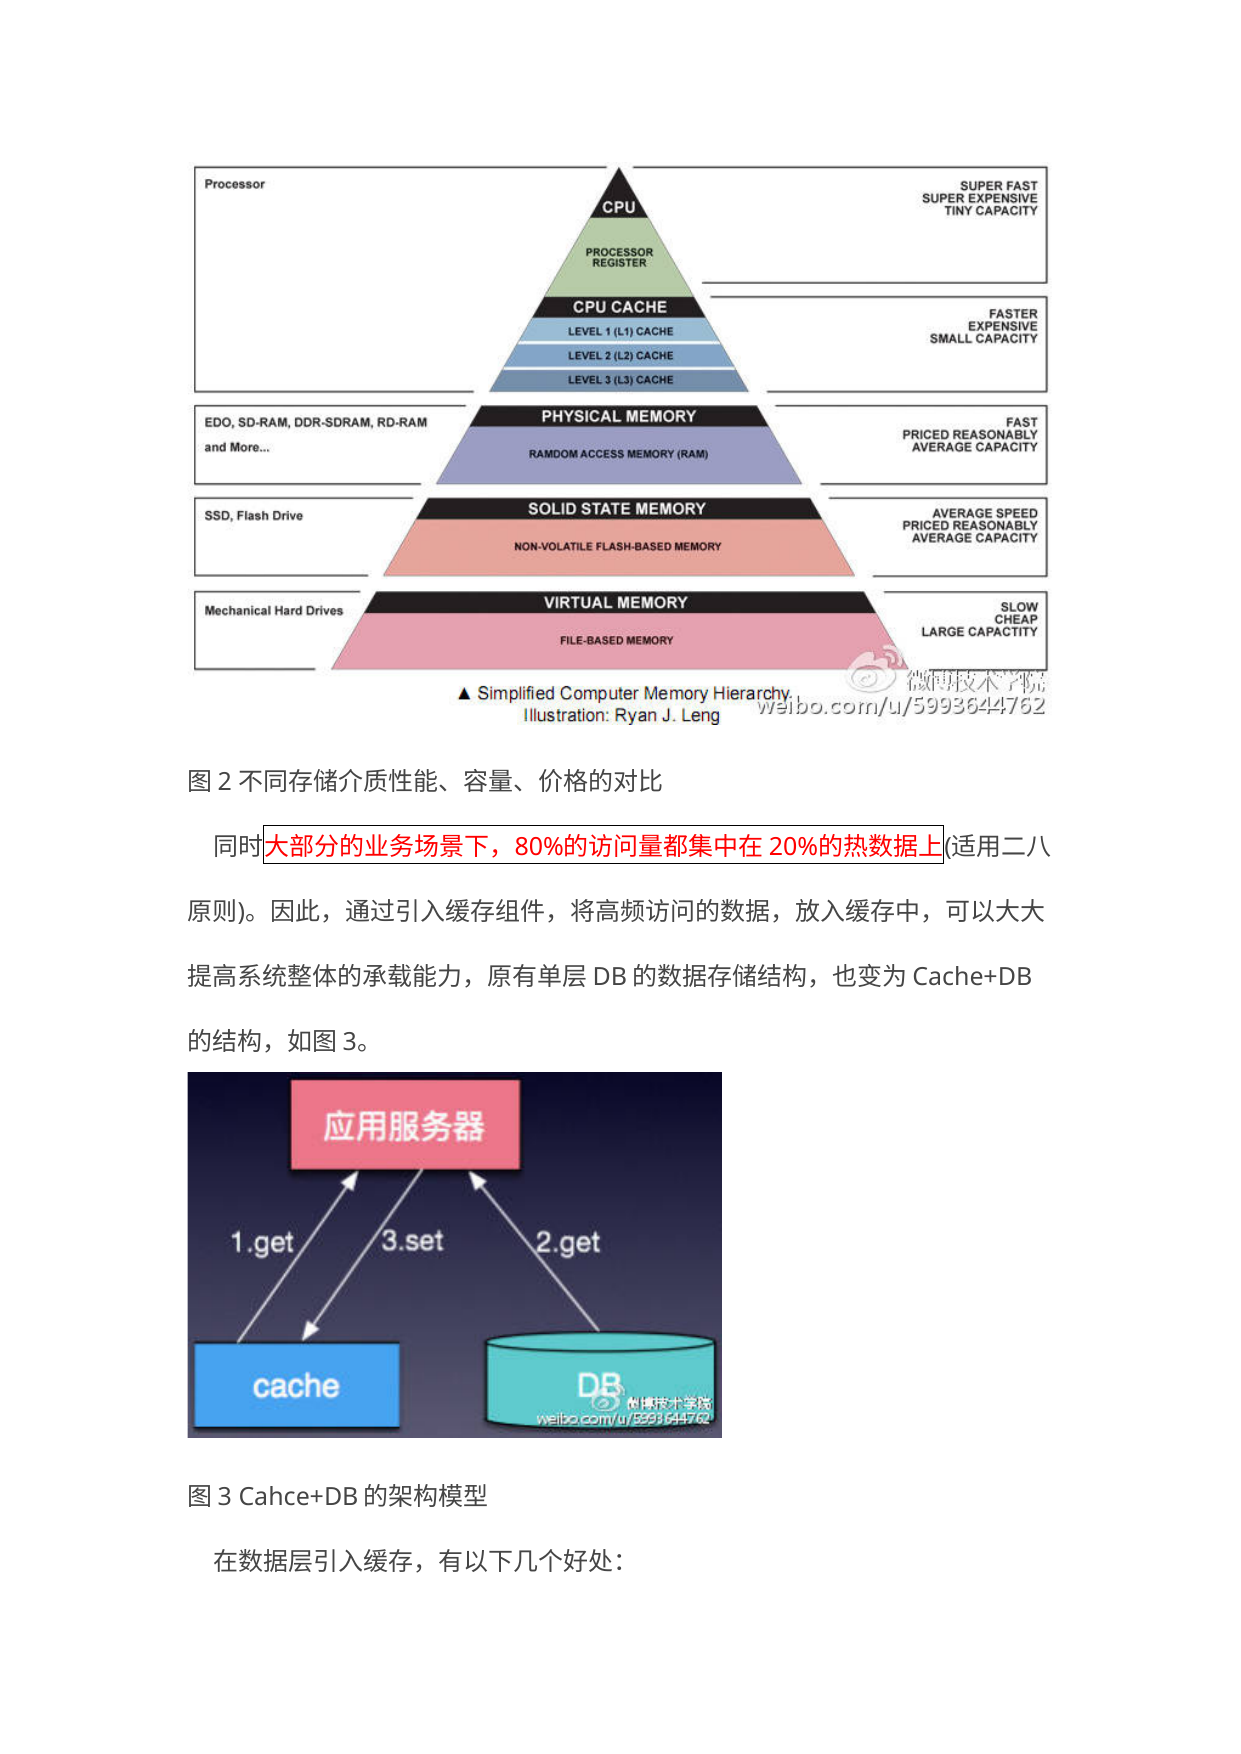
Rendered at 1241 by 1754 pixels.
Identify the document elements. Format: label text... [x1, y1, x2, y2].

text ​ 同时大部分的业务场景下，80%的访问量都集中在20%的热数据上(适用二八原则)。因此，通过引入缓存组件，将高频访问的数据，放入缓存中，可以大大提高系统整体的承载能力，原有单层DB的数据存储结构，也变为Cache+DB的结构，如图3。 [187, 812, 1053, 1072]
text 图3 Cahce+DB的架构模型 [187, 1462, 1053, 1527]
text 图2 不同存储介质性能、容量、价格的对比 [187, 747, 1053, 812]
picture [187, 162, 1053, 725]
text ​ 在数据层引入缓存，有以下几个好处： [187, 1527, 1053, 1592]
picture [187, 1072, 722, 1438]
